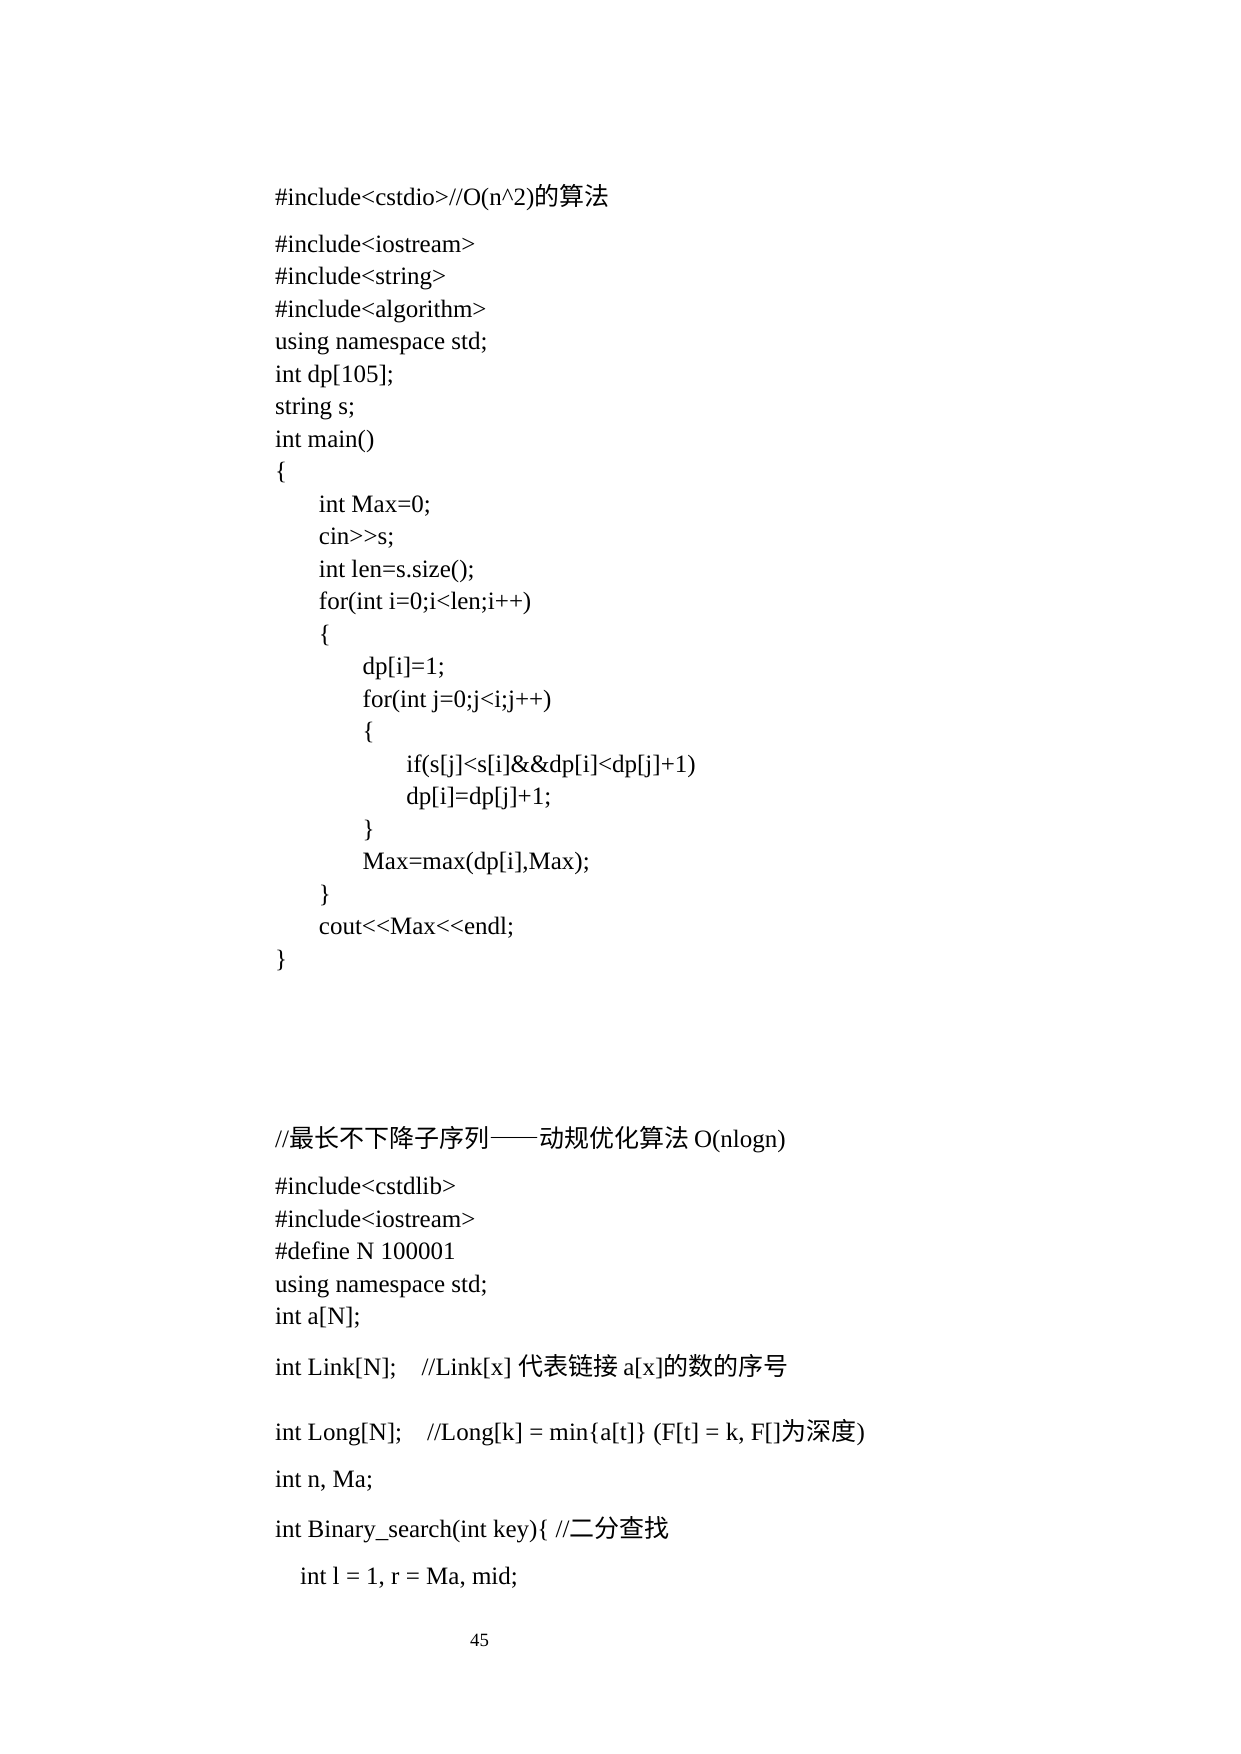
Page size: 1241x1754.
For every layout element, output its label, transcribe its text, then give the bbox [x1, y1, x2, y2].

text int l = 1, r = Ma, mid; [231, 1559, 1053, 1592]
text int dp[105]; [231, 357, 1053, 389]
text using namespace std; [231, 1267, 1053, 1299]
text #include<algorithm> [231, 292, 1053, 324]
text int n, Ma; [231, 1462, 1053, 1494]
text cout<<Max<<endl; [231, 909, 1053, 942]
text { [231, 714, 1053, 747]
text } [231, 877, 1053, 909]
text int a[N]; [231, 1299, 1053, 1332]
text #include<iostream> [231, 1202, 1053, 1234]
text #include<string> [231, 259, 1053, 292]
text int Binary_search(int key){ //二分查找 [231, 1494, 1053, 1559]
text } [231, 942, 1053, 974]
text using namespace std; [231, 324, 1053, 357]
text } [231, 812, 1053, 844]
text Max=max(dp[i],Max); [231, 844, 1053, 877]
text #include<iostream> [231, 227, 1053, 259]
text int len=s.size(); [231, 552, 1053, 584]
text cin>>s; [231, 519, 1053, 552]
text int Long[N]; //Long[k] = min{a[t]} (F[t] = k, F[]为深度) [231, 1397, 1053, 1462]
text dp[i]=dp[j]+1; [231, 779, 1053, 812]
text { [231, 617, 1053, 649]
text for(int i=0;i<len;i++) [231, 584, 1053, 617]
text dp[i]=1; [231, 649, 1053, 682]
text //最长不下降子序列——动规优化算法O(nlogn) [231, 1104, 1053, 1169]
text if(s[j]<s[i]&&dp[i]<dp[j]+1) [231, 747, 1053, 779]
text { [231, 454, 1053, 487]
text #include<cstdio>//O(n^2)的算法 [231, 162, 1053, 227]
text int Max=0; [231, 487, 1053, 519]
text for(int j=0;j<i;j++) [231, 682, 1053, 714]
text int Link[N]; //Link[x] 代表链接a[x]的数的序号 [231, 1332, 1053, 1397]
text #include<cstdlib> [231, 1169, 1053, 1202]
text string s; [231, 389, 1053, 422]
text int main() [231, 422, 1053, 454]
text #define N 100001 [231, 1234, 1053, 1267]
